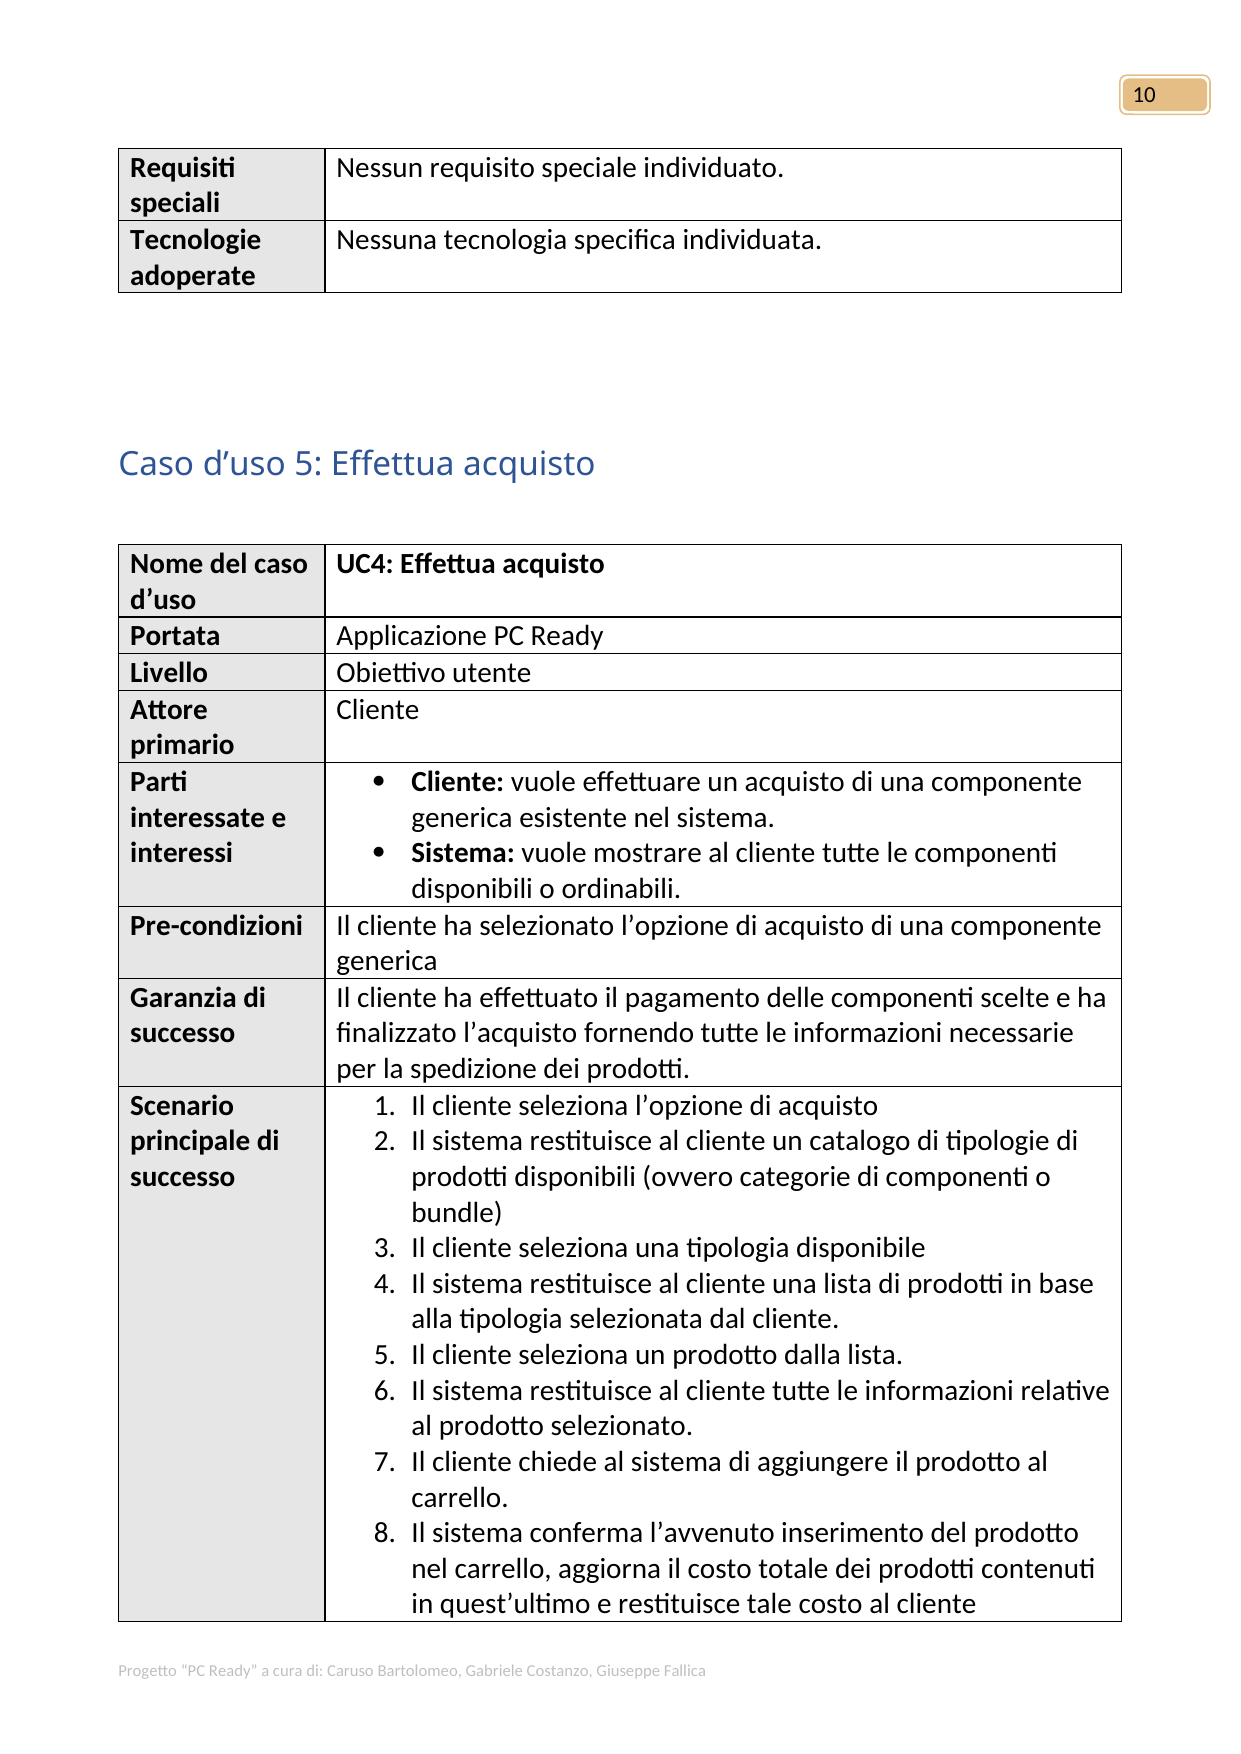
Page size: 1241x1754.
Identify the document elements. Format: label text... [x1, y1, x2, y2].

table_cell Pre-condizioni [119, 907, 324, 978]
table_cell Cliente [326, 691, 1121, 762]
table_cell Applicazione PC Ready [326, 618, 1121, 653]
subtitle Caso d’uso 5: Effettua acquisto [118, 440, 1122, 486]
table_cell Il cliente ha selezionato l’opzione di acquisto di una componente generica [326, 907, 1121, 978]
table_cell Cliente: vuole effettuare un acquisto di una componente generica esistente nel sistema. Sistema: vuole mostrare al cliente tutte le componenti disponibili o ordinabili. [326, 763, 1121, 906]
table_cell Requisiti speciali [119, 149, 324, 220]
table_header UC4: Effettua acquisto [326, 545, 1121, 616]
table_cell Attore primario [119, 691, 324, 762]
table_cell Portata [119, 618, 324, 653]
table_cell Garanzia di successo [119, 979, 324, 1086]
table_cell Obiettivo utente [326, 654, 1121, 690]
table_cell Il cliente ha effettuato il pagamento delle componenti scelte e ha finalizzato l’acquisto fornendo tutte le informazioni necessarie per la spedizione dei prodotti. [326, 979, 1121, 1086]
table_cell Tecnologie adoperate [119, 221, 324, 292]
table_cell Parti interessate e interessi [119, 763, 324, 906]
table_cell Nessuna tecnologia specifica individuata. [326, 221, 1121, 292]
table_cell Nessun requisito speciale individuato. [326, 149, 1121, 220]
table_header Nome del caso d’uso [119, 545, 324, 616]
table_cell Scenario principale di successo [119, 1087, 324, 1621]
table_cell Livello [119, 654, 324, 690]
